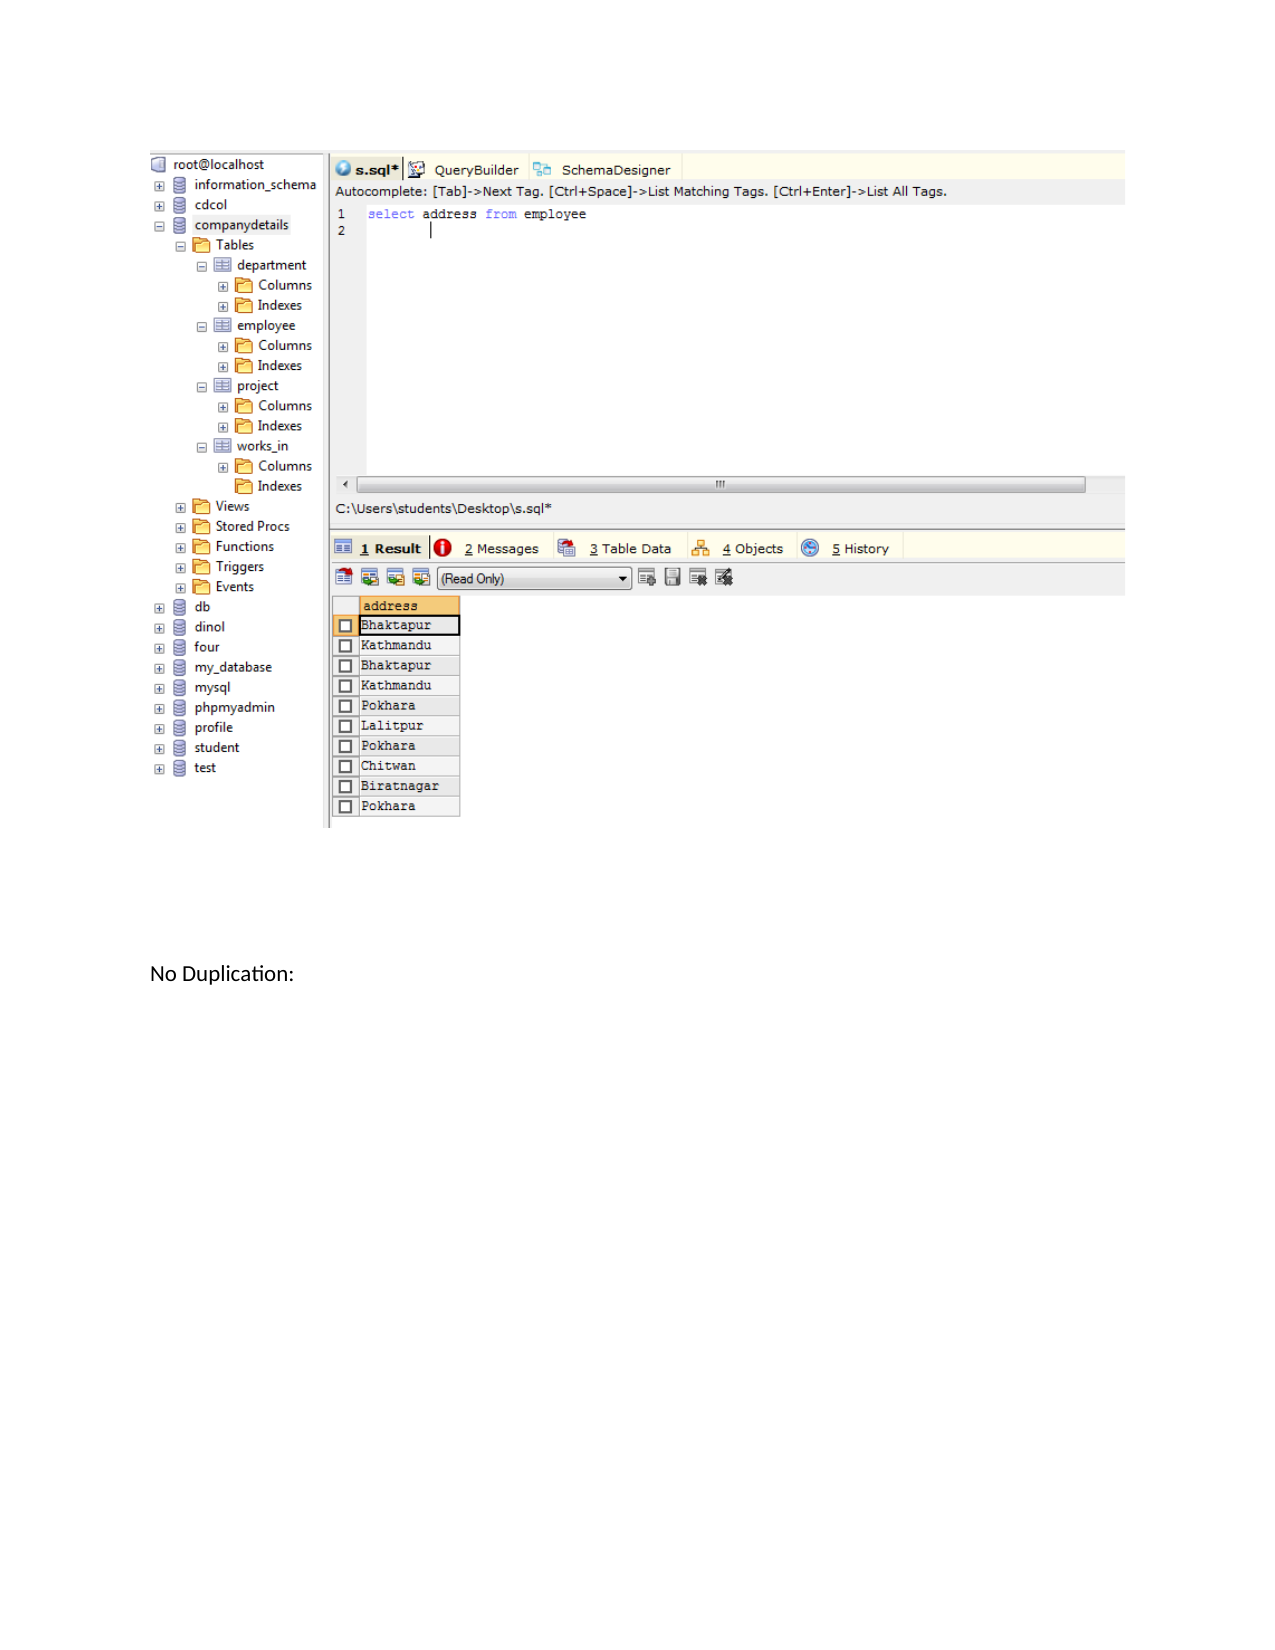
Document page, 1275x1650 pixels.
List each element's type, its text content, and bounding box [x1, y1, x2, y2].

text No Duplication: [150, 959, 1125, 987]
picture [150, 150, 1125, 828]
